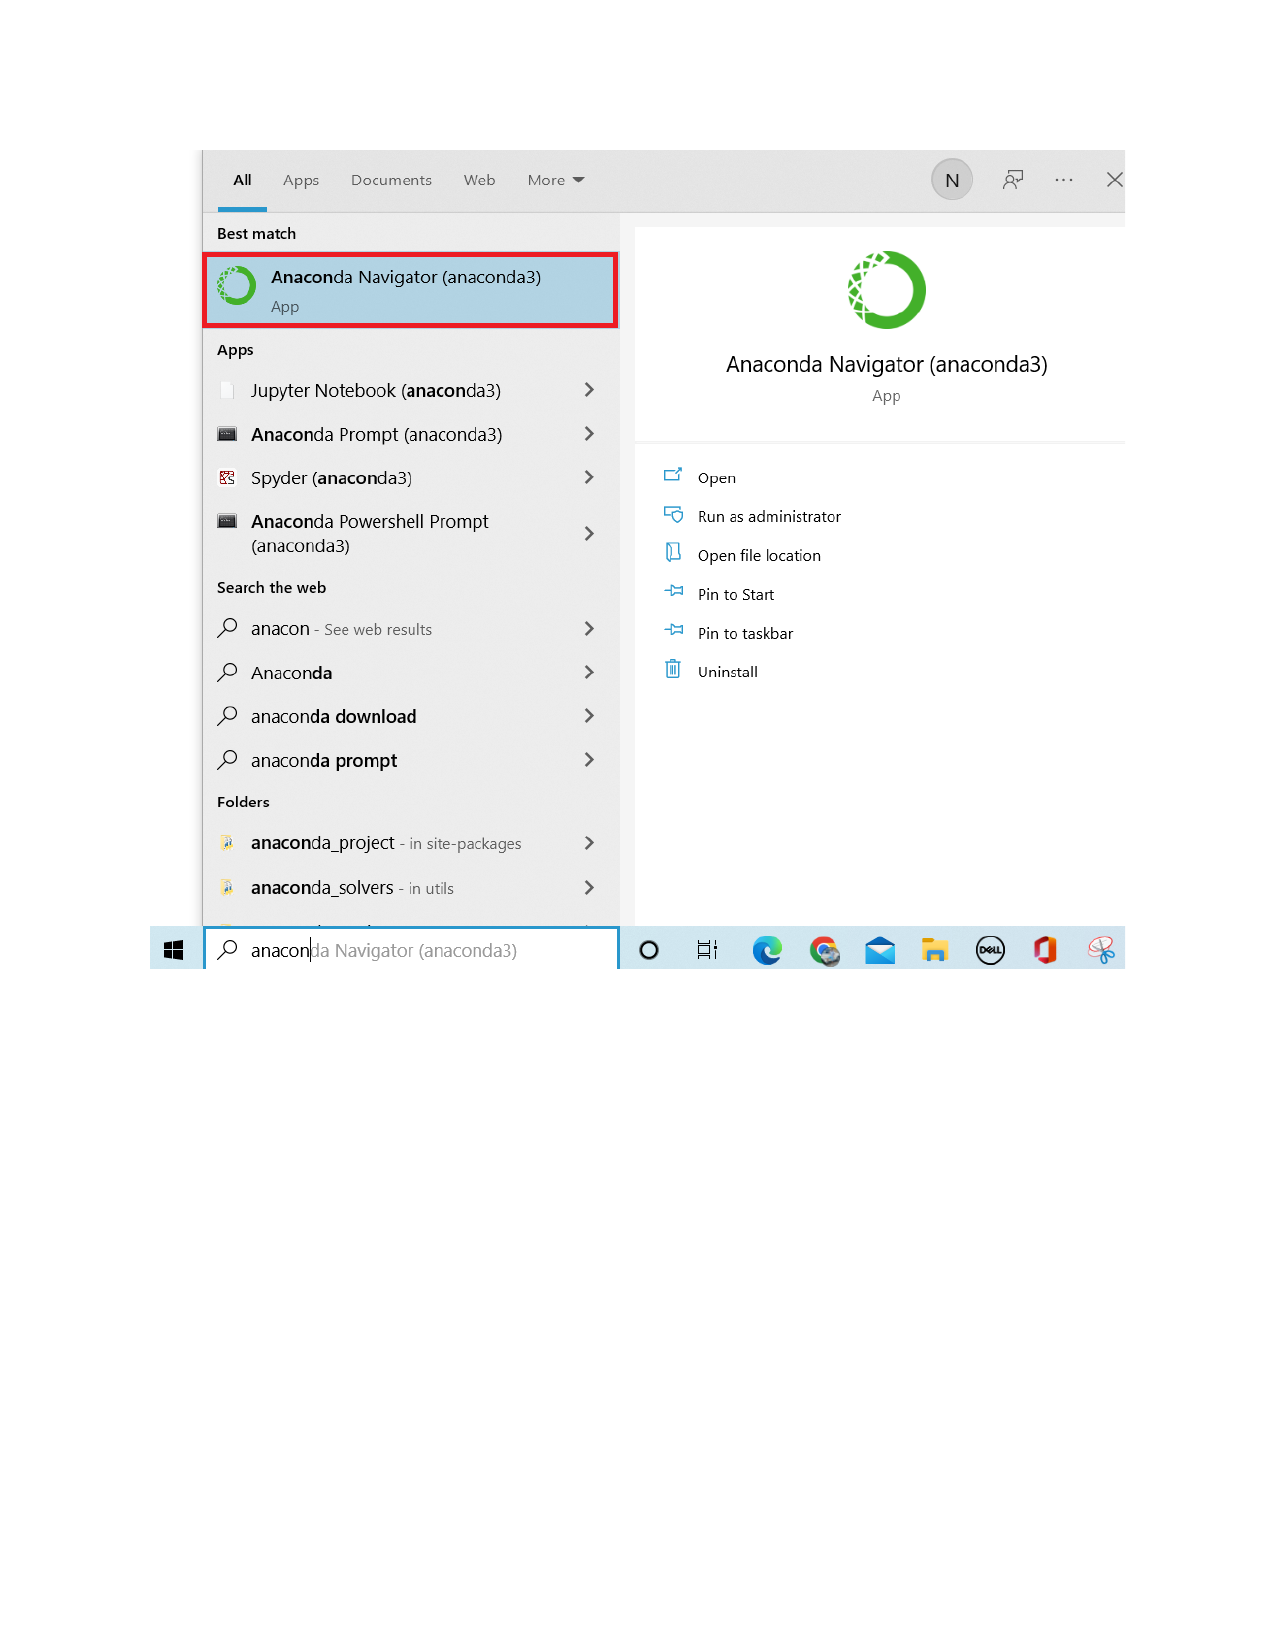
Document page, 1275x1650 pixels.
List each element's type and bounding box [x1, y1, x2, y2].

picture [150, 150, 1125, 969]
